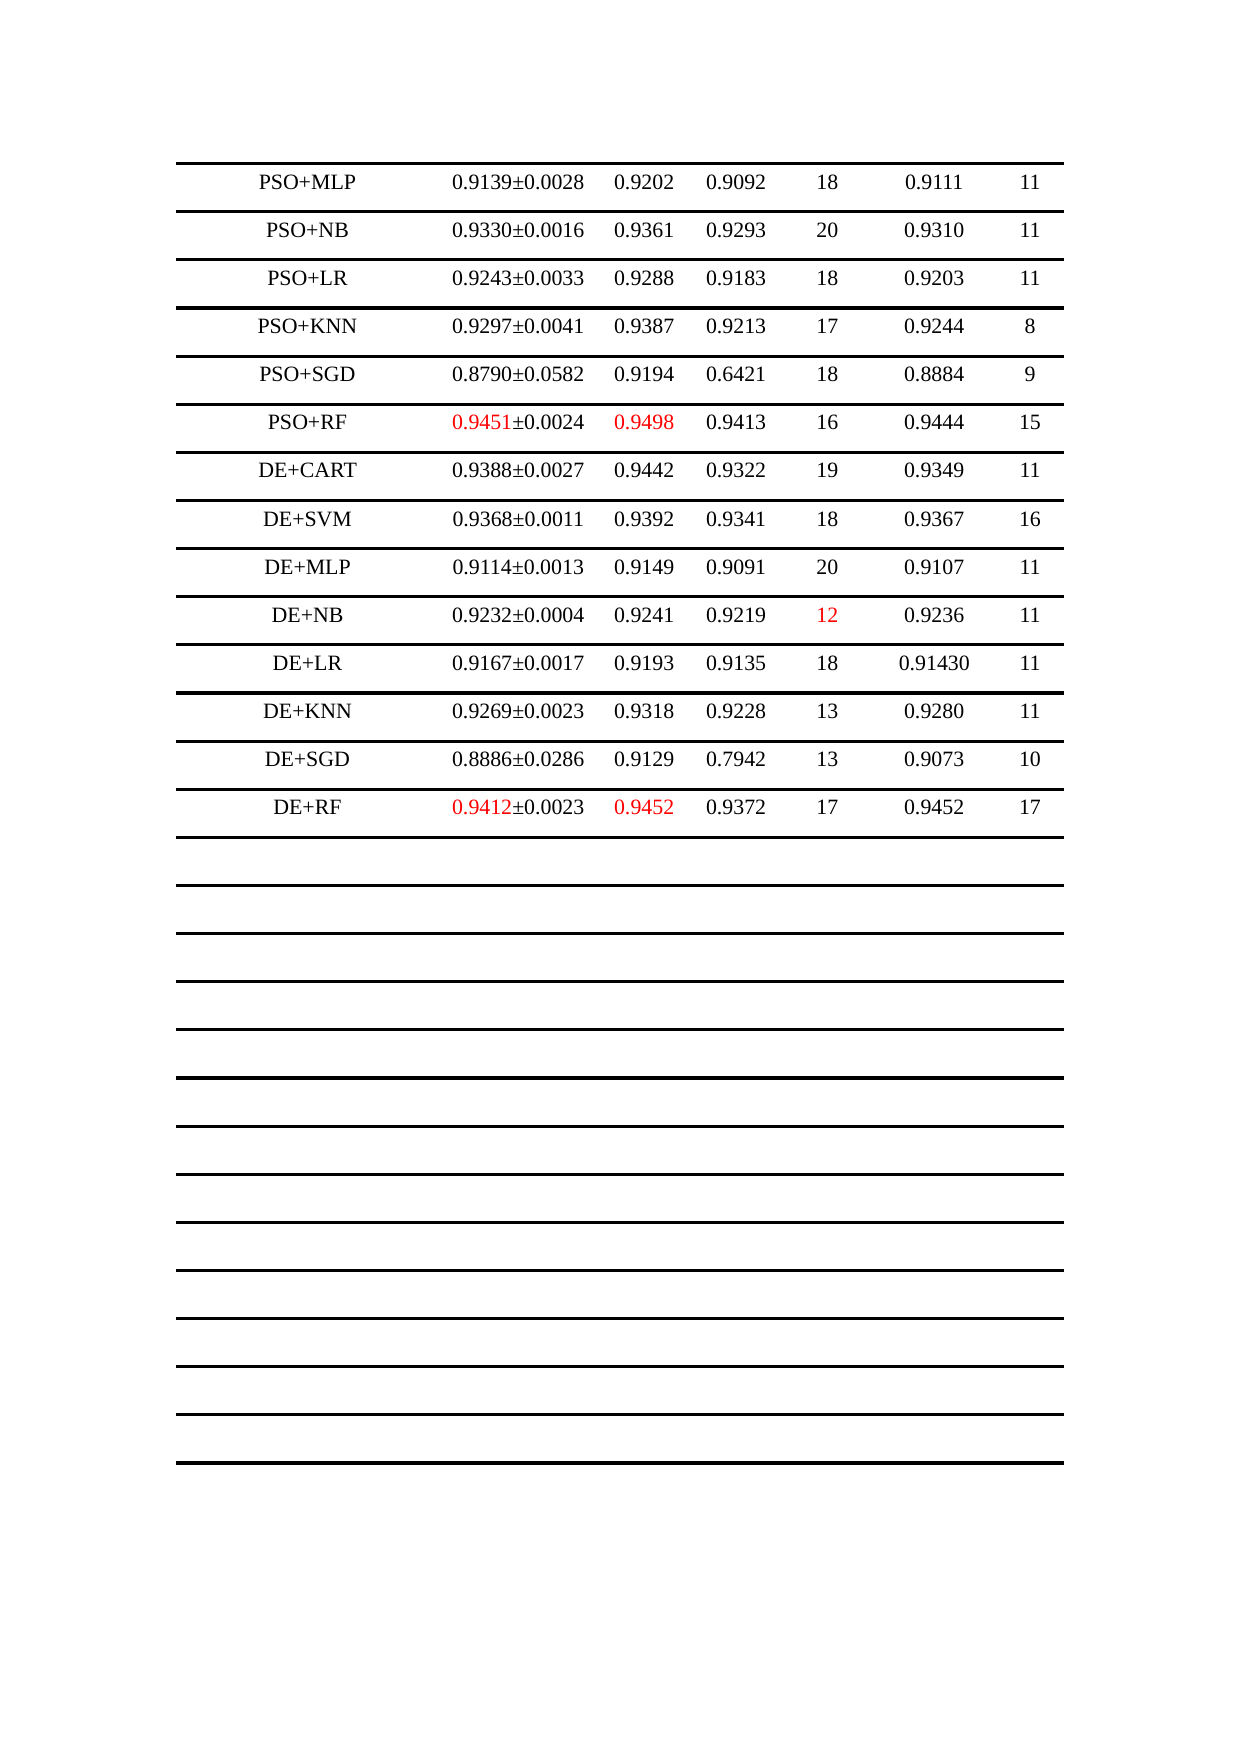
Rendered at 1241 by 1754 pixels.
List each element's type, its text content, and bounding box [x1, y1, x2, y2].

table_cell [690, 887, 782, 932]
table_cell [872, 887, 996, 932]
table_cell DE+SVM [176, 502, 438, 547]
table_cell 0.7942 [690, 743, 782, 788]
table_cell [176, 1080, 438, 1124]
table_cell [690, 1224, 782, 1269]
table_cell 17 [782, 791, 872, 836]
table_cell [438, 887, 598, 932]
table_cell [438, 983, 598, 1028]
table_cell 0.9194 [598, 358, 690, 403]
table_cell [996, 839, 1064, 884]
table_cell 0.9111 [872, 165, 996, 210]
table_cell 0.9219 [690, 598, 782, 643]
table_cell 0.9388±0.0027 [438, 454, 598, 499]
table_cell 11 [996, 646, 1064, 691]
table_cell [996, 1416, 1064, 1461]
table_cell 0.9091 [690, 550, 782, 595]
table_cell [598, 1224, 690, 1269]
table_cell [996, 1272, 1064, 1317]
table_cell 0.9213 [690, 310, 782, 354]
table_cell 18 [782, 502, 872, 547]
table_cell [782, 1080, 872, 1124]
table_cell 0.9073 [872, 743, 996, 788]
table_cell 0.9387 [598, 310, 690, 354]
table_cell 0.9228 [690, 695, 782, 739]
table_cell 0.9139±0.0028 [438, 165, 598, 210]
table_cell [996, 1368, 1064, 1413]
table_cell PSO+MLP [176, 165, 438, 210]
table_cell [176, 1031, 438, 1076]
table_cell 18 [782, 165, 872, 210]
table_cell [782, 1368, 872, 1413]
table_cell [438, 1080, 598, 1124]
table_cell [598, 1368, 690, 1413]
table_cell 11 [996, 213, 1064, 258]
table_cell 0.9241 [598, 598, 690, 643]
table_cell [872, 1224, 996, 1269]
table_cell 0.91430 [872, 646, 996, 691]
table_cell [996, 1176, 1064, 1221]
table_cell 0.8886±0.0286 [438, 743, 598, 788]
table_cell [872, 1031, 996, 1076]
table_cell [782, 1031, 872, 1076]
table_cell 0.9107 [872, 550, 996, 595]
table_cell [872, 1416, 996, 1461]
table_cell DE+LR [176, 646, 438, 691]
table_cell 0.9349 [872, 454, 996, 499]
table_cell [996, 983, 1064, 1028]
table_cell [996, 1031, 1064, 1076]
table_cell 0.9114±0.0013 [438, 550, 598, 595]
table_cell PSO+SGD [176, 358, 438, 403]
table_cell [690, 1320, 782, 1365]
table_cell [598, 1320, 690, 1365]
table_cell 0.9202 [598, 165, 690, 210]
table_cell 0.8884 [872, 358, 996, 403]
table_cell 11 [996, 550, 1064, 595]
table_cell [872, 1368, 996, 1413]
table_cell [690, 1128, 782, 1173]
table_cell 20 [782, 550, 872, 595]
table_cell 8 [996, 310, 1064, 354]
table_cell [690, 1272, 782, 1317]
table_cell 20 [782, 213, 872, 258]
table_cell [598, 1416, 690, 1461]
table_cell [996, 935, 1064, 980]
table_cell [872, 1176, 996, 1221]
table_cell 9 [996, 358, 1064, 403]
table_cell 0.9269±0.0023 [438, 695, 598, 739]
table_cell 0.9322 [690, 454, 782, 499]
table_cell 0.9236 [872, 598, 996, 643]
table_cell [176, 1224, 438, 1269]
table_cell [438, 1272, 598, 1317]
table_cell PSO+LR [176, 261, 438, 306]
table_cell 0.9372 [690, 791, 782, 836]
table_cell 0.9288 [598, 261, 690, 306]
table_cell 17 [996, 791, 1064, 836]
table_cell DE+RF [176, 791, 438, 836]
table_cell 16 [996, 502, 1064, 547]
table_cell 0.9232±0.0004 [438, 598, 598, 643]
table_cell [690, 1176, 782, 1221]
table_cell 16 [782, 406, 872, 451]
table_cell [598, 1031, 690, 1076]
table_cell [598, 1272, 690, 1317]
table_cell 10 [996, 743, 1064, 788]
table_cell 0.6421 [690, 358, 782, 403]
table_cell [690, 1031, 782, 1076]
table_cell PSO+RF [176, 406, 438, 451]
table_cell [872, 1080, 996, 1124]
table_cell [782, 1224, 872, 1269]
table_cell [438, 935, 598, 980]
table_cell 0.9498 [598, 406, 690, 451]
table_cell 0.9361 [598, 213, 690, 258]
table_cell 0.9451±0.0024 [438, 406, 598, 451]
table_cell 0.9280 [872, 695, 996, 739]
table_cell [598, 1128, 690, 1173]
table_cell [782, 839, 872, 884]
table_cell [690, 1368, 782, 1413]
table_cell 0.9135 [690, 646, 782, 691]
table_cell [438, 1416, 598, 1461]
table_cell [176, 983, 438, 1028]
table_cell [782, 935, 872, 980]
table_cell [872, 1128, 996, 1173]
table_cell [782, 1416, 872, 1461]
table_cell 17 [782, 310, 872, 354]
table_cell 18 [782, 358, 872, 403]
table_cell 11 [996, 261, 1064, 306]
table_cell DE+MLP [176, 550, 438, 595]
table_cell 13 [782, 695, 872, 739]
table_cell [782, 1176, 872, 1221]
table_cell [438, 1368, 598, 1413]
table_cell [176, 1416, 438, 1461]
table_cell [598, 1176, 690, 1221]
table_cell [782, 1128, 872, 1173]
table_cell 11 [996, 165, 1064, 210]
table_cell [438, 1320, 598, 1365]
table_cell 0.9297±0.0041 [438, 310, 598, 354]
table_cell 18 [782, 261, 872, 306]
table_cell [690, 935, 782, 980]
table_cell 19 [782, 454, 872, 499]
table_cell 0.9367 [872, 502, 996, 547]
table_cell [690, 1080, 782, 1124]
table_cell [598, 1080, 690, 1124]
table_cell 0.9310 [872, 213, 996, 258]
table_cell 0.9149 [598, 550, 690, 595]
table_cell 0.9392 [598, 502, 690, 547]
table_cell [598, 887, 690, 932]
table_cell [996, 1128, 1064, 1173]
table_cell 13 [782, 743, 872, 788]
table_cell [598, 983, 690, 1028]
table_cell 15 [996, 406, 1064, 451]
table_cell [782, 983, 872, 1028]
table_cell 0.9413 [690, 406, 782, 451]
table_cell 11 [996, 598, 1064, 643]
table_cell [996, 1320, 1064, 1365]
table_cell [872, 983, 996, 1028]
table_cell [996, 887, 1064, 932]
table_cell 0.9368±0.0011 [438, 502, 598, 547]
table_cell [438, 1176, 598, 1221]
table_cell [690, 839, 782, 884]
table_cell 0.9183 [690, 261, 782, 306]
table_cell 12 [782, 598, 872, 643]
table_cell PSO+NB [176, 213, 438, 258]
table_cell [782, 1320, 872, 1365]
table_cell [176, 1320, 438, 1365]
table_cell 0.9452 [872, 791, 996, 836]
table_cell DE+KNN [176, 695, 438, 739]
table_cell DE+SGD [176, 743, 438, 788]
table_cell 0.9444 [872, 406, 996, 451]
table_cell 0.9341 [690, 502, 782, 547]
table_cell PSO+KNN [176, 310, 438, 354]
table_cell [872, 839, 996, 884]
table_cell 0.9318 [598, 695, 690, 739]
table_cell [690, 1416, 782, 1461]
table_cell 0.9193 [598, 646, 690, 691]
table_cell 0.9167±0.0017 [438, 646, 598, 691]
table_cell 0.9442 [598, 454, 690, 499]
table_cell 0.9452 [598, 791, 690, 836]
table_cell 0.9129 [598, 743, 690, 788]
table_cell [176, 1128, 438, 1173]
table_cell [438, 1128, 598, 1173]
table_cell 0.9330±0.0016 [438, 213, 598, 258]
table_cell 11 [996, 695, 1064, 739]
table_cell [782, 887, 872, 932]
table_cell 0.8790±0.0582 [438, 358, 598, 403]
table_cell 0.9412±0.0023 [438, 791, 598, 836]
table_cell DE+NB [176, 598, 438, 643]
table_cell 0.9243±0.0033 [438, 261, 598, 306]
table_cell [438, 839, 598, 884]
table_cell [438, 1224, 598, 1269]
table_cell 0.9244 [872, 310, 996, 354]
table_cell [176, 887, 438, 932]
table_cell 0.9293 [690, 213, 782, 258]
table_cell [782, 1272, 872, 1317]
table_cell [176, 1368, 438, 1413]
table_cell [872, 1272, 996, 1317]
table_cell [872, 1320, 996, 1365]
table_cell [176, 1176, 438, 1221]
table_cell [176, 935, 438, 980]
table_cell 0.9203 [872, 261, 996, 306]
table_cell [690, 983, 782, 1028]
table_cell [176, 1272, 438, 1317]
table_cell [438, 1031, 598, 1076]
table_cell [996, 1080, 1064, 1124]
table_cell 0.9092 [690, 165, 782, 210]
table_cell [996, 1224, 1064, 1269]
table_cell 18 [782, 646, 872, 691]
table_cell [598, 839, 690, 884]
table_cell [176, 839, 438, 884]
table_cell 11 [996, 454, 1064, 499]
table_cell [872, 935, 996, 980]
table_cell DE+CART [176, 454, 438, 499]
table_cell [598, 935, 690, 980]
